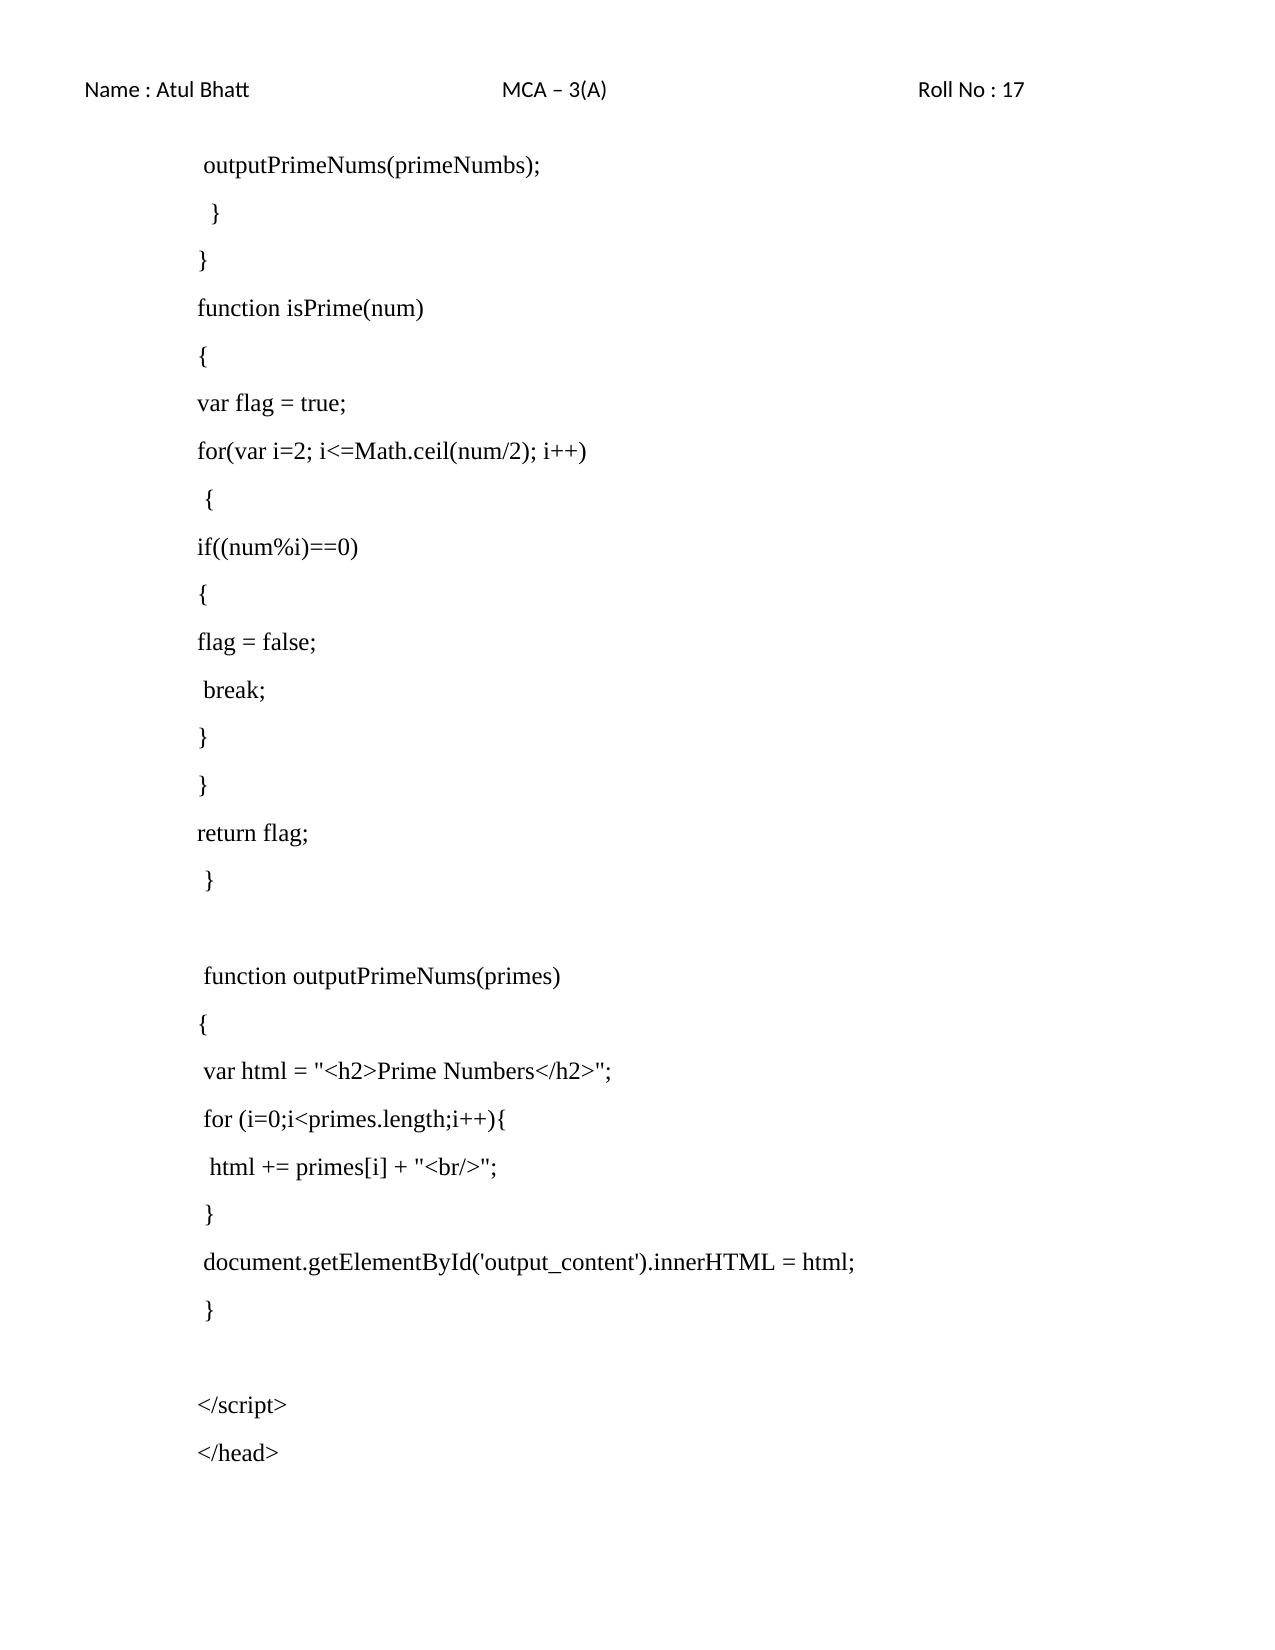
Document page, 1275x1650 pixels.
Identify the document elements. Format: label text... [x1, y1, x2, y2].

text for (i=0;i<primes.length;i++){ [197, 1104, 1162, 1133]
text </script> [197, 1390, 1162, 1419]
text { [197, 341, 1162, 369]
text </head> [197, 1438, 1162, 1467]
text var flag = true; [197, 388, 1162, 417]
text } [197, 770, 1162, 799]
text flag = false; [197, 627, 1162, 656]
text } [197, 722, 1162, 751]
text } [197, 1295, 1162, 1324]
text outputPrimeNums(primeNumbs); [197, 150, 1162, 179]
text html += primes[i] + "<br/>"; [197, 1152, 1162, 1181]
text } [197, 1199, 1162, 1228]
text function isPrime(num) [197, 293, 1162, 322]
text for(var i=2; i<=Math.ceil(num/2); i++) [197, 436, 1162, 465]
text { [197, 484, 1162, 513]
text } [197, 198, 1162, 226]
text } [197, 245, 1162, 274]
text document.getElementById('output_content').innerHTML = html; [197, 1247, 1162, 1276]
text function outputPrimeNums(primes) [197, 961, 1162, 990]
text var html = "<h2>Prime Numbers</h2>"; [197, 1056, 1162, 1085]
text if((num%i)==0) [197, 532, 1162, 560]
text return flag; [197, 818, 1162, 847]
text break; [197, 675, 1162, 703]
text { [197, 579, 1162, 608]
text } [197, 866, 1162, 894]
text { [197, 1009, 1162, 1037]
